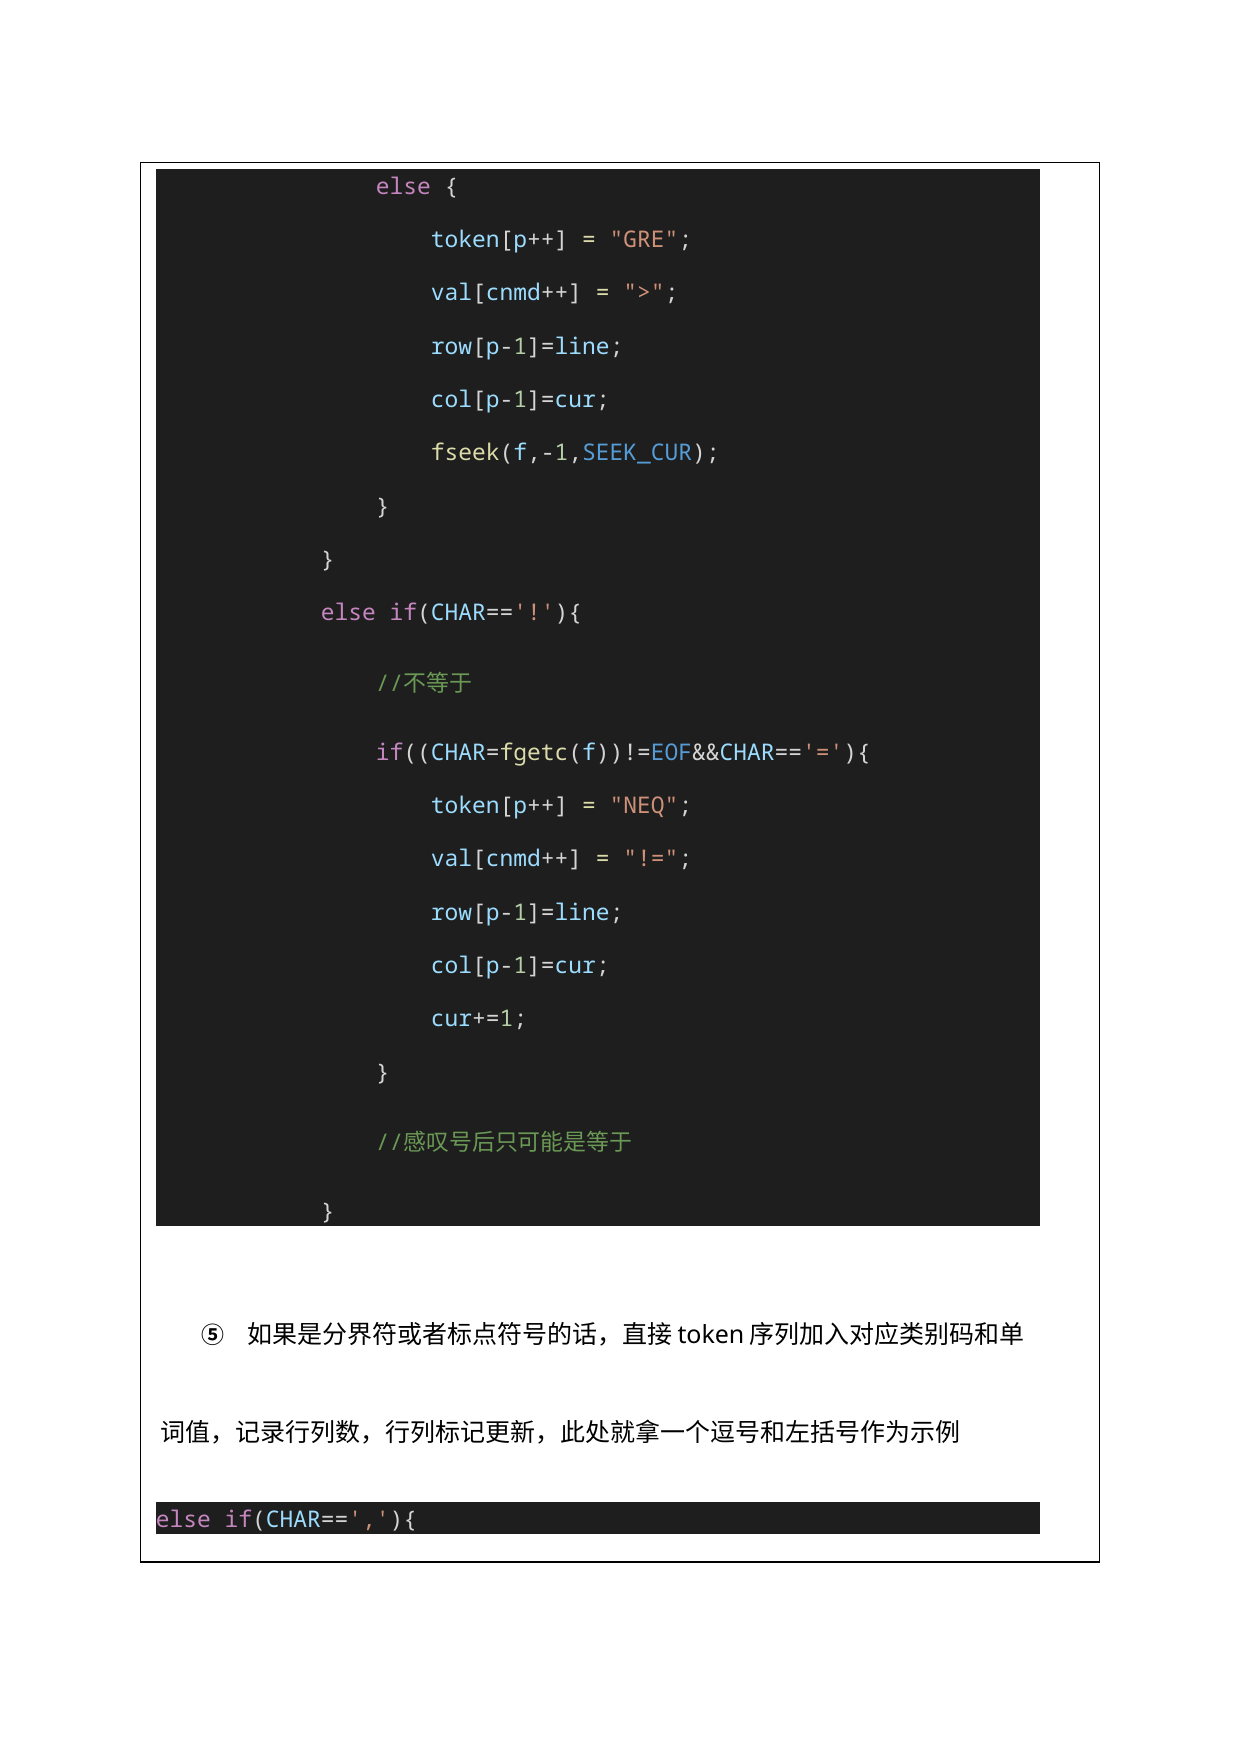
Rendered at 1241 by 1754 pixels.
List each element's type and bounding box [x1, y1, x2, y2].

table_cell [141, 163, 1099, 1561]
